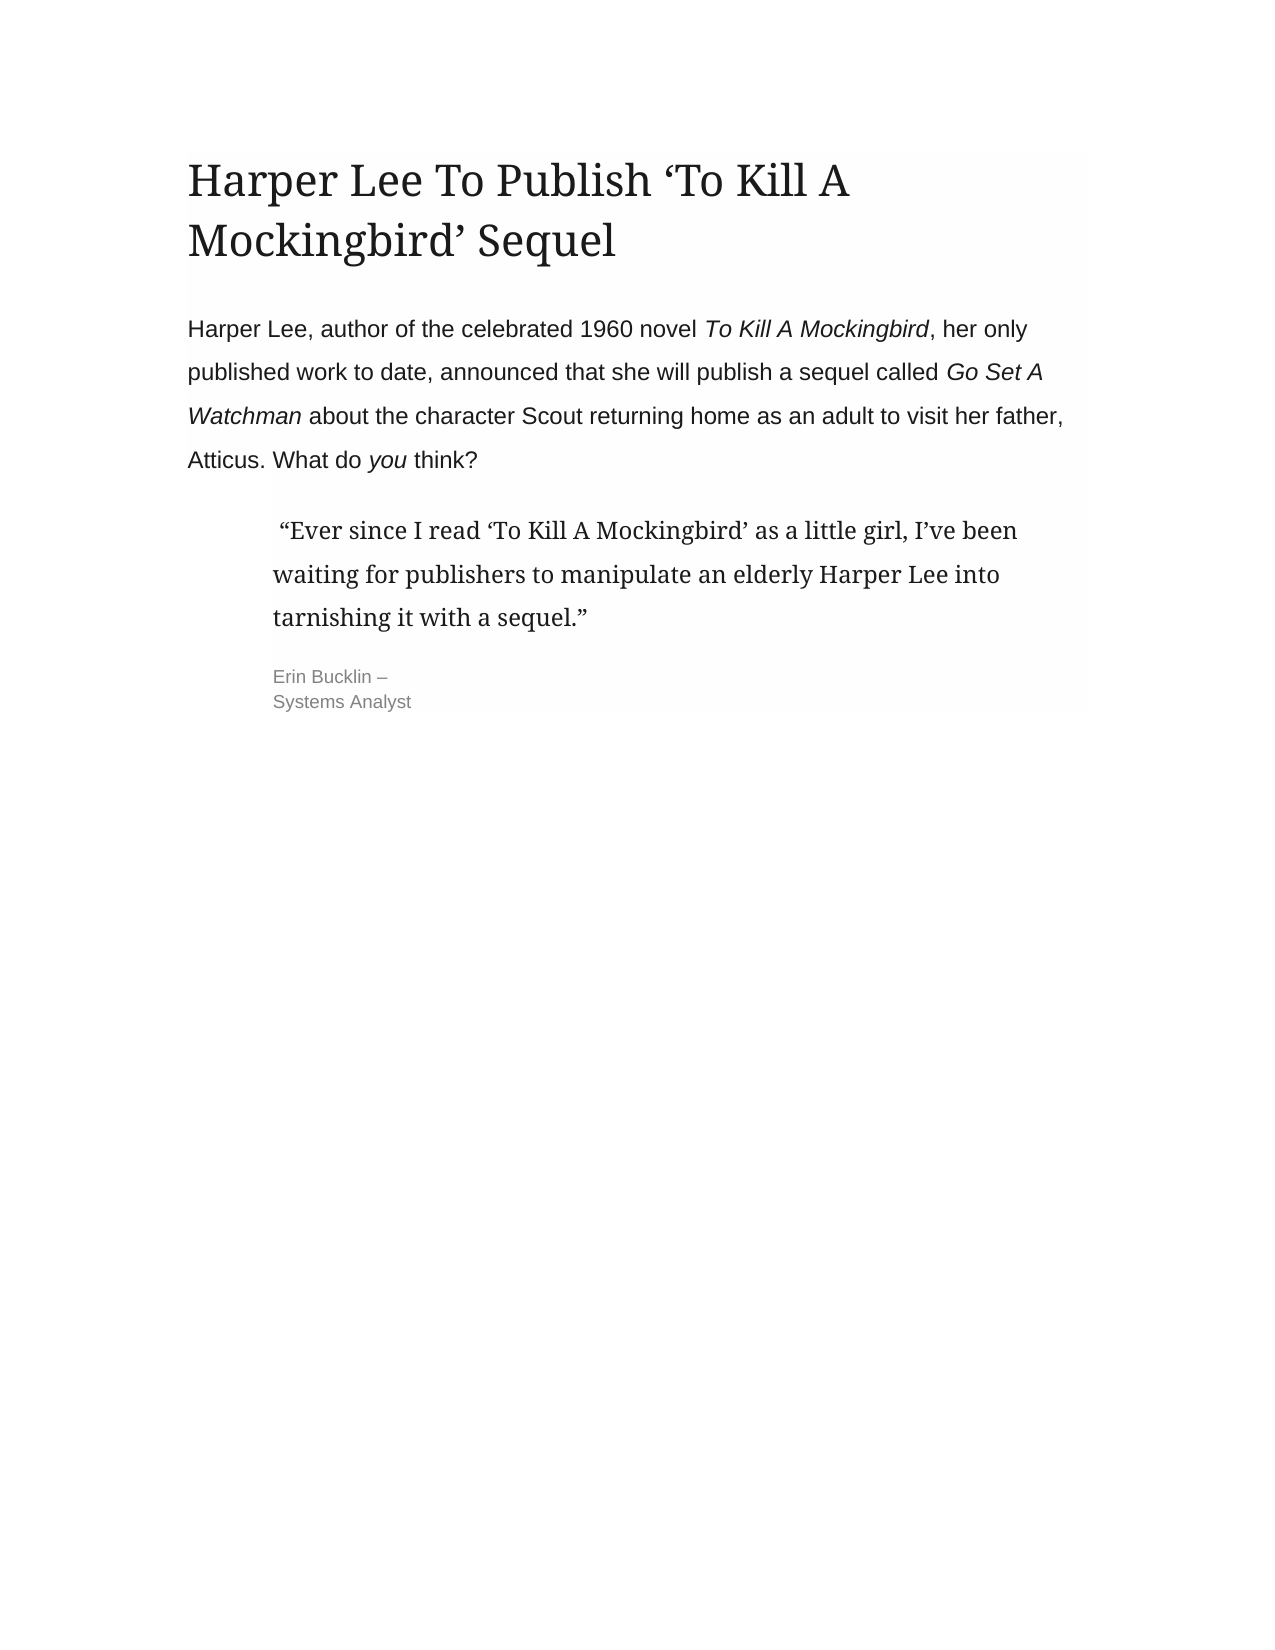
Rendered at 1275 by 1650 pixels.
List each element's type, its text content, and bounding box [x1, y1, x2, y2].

text Harper Lee, author of the celebrated 1960 novel To Kill A Mockingbird, her only published work to date, announced that she will publish a sequel called Go Set A Watchman about the character Scout returning home as an adult to visit her father, Atticus. What do you think? [187, 298, 1087, 473]
subtitle Harper Lee To Publish ‘To Kill A Mockingbird’ Sequel [187, 150, 1087, 269]
text “Ever since I read ‘To Kill A Mockingbird’ as a little girl, I’ve been waiting for publishers to manipulate an elderly Harper Lee into tarnishing it with a sequel.” [273, 502, 1087, 634]
text Erin Bucklin – Systems Analyst [273, 663, 1087, 713]
